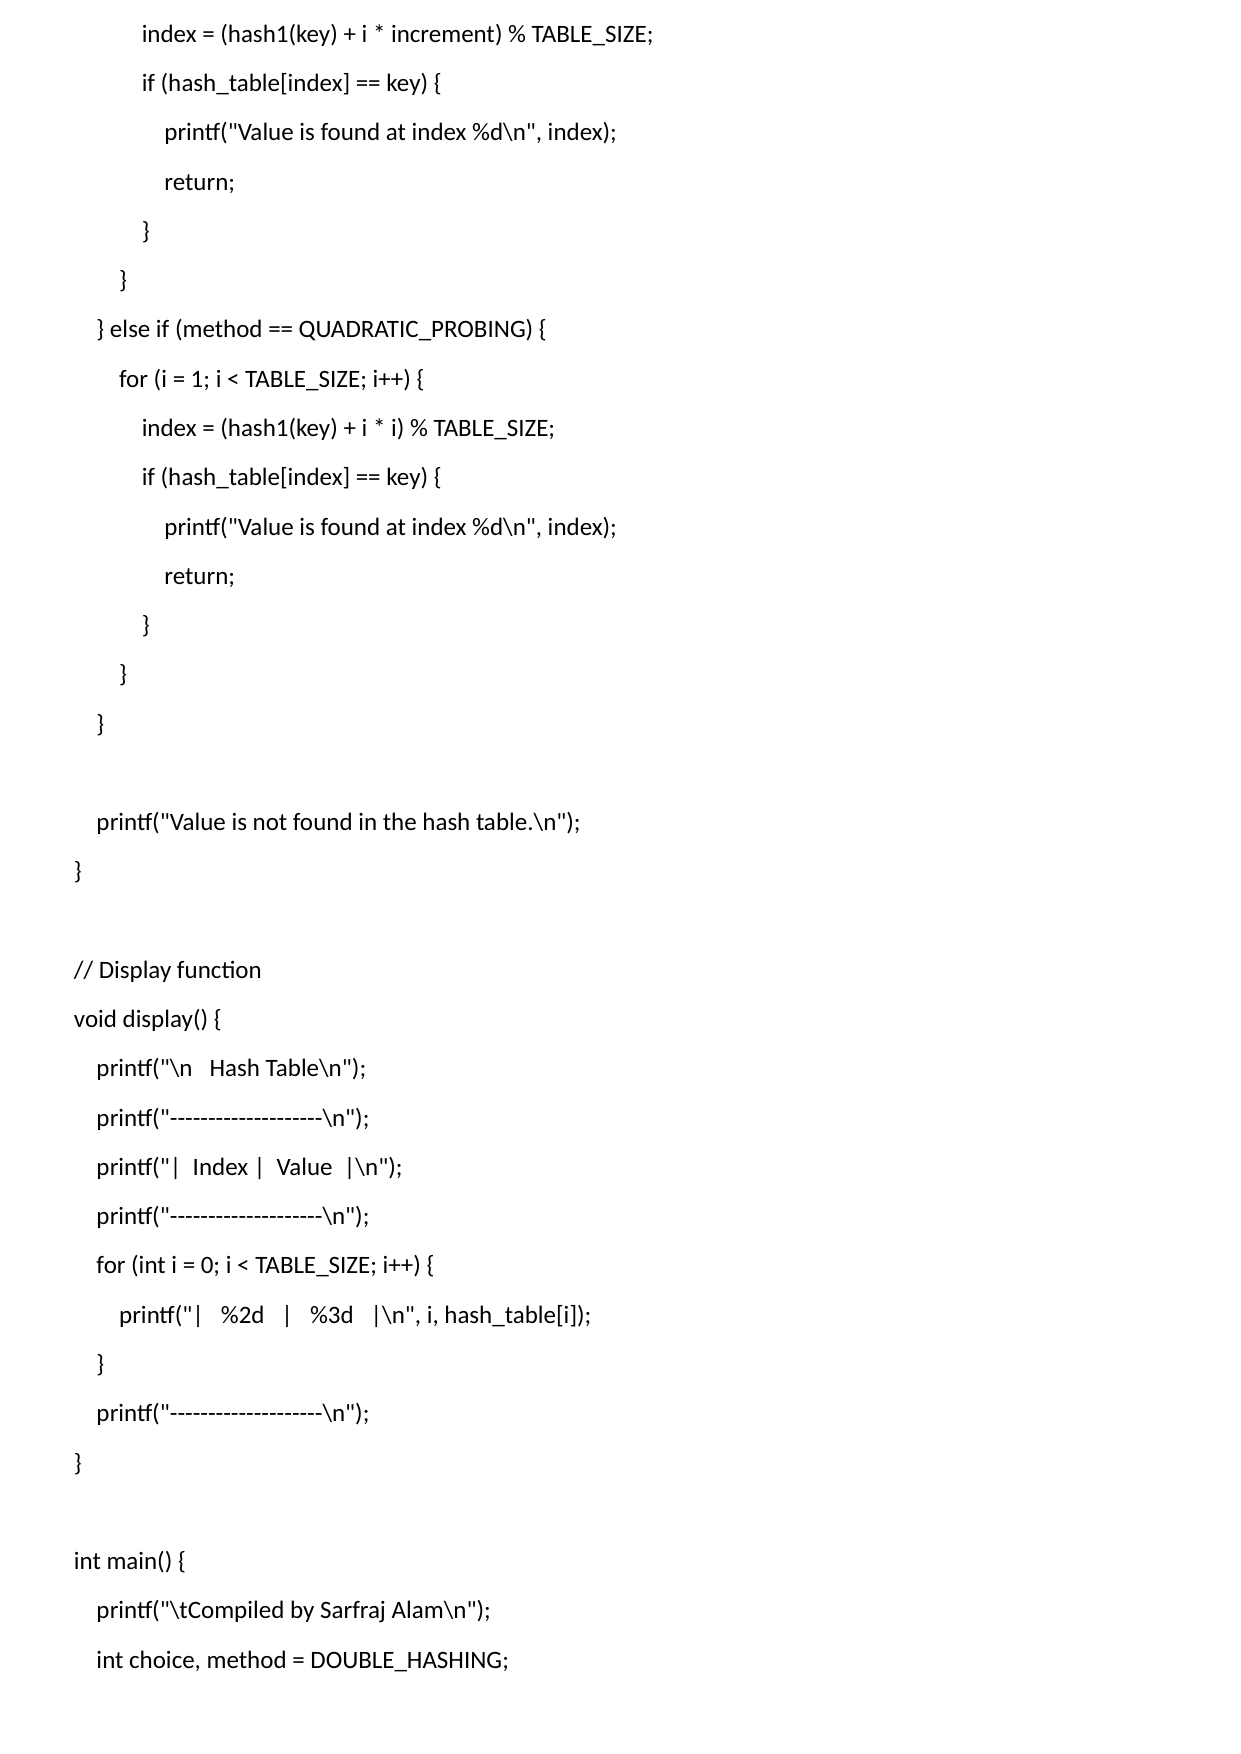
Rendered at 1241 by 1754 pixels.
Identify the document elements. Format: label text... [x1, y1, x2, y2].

text printf("--------------------\n"); [74, 1102, 1178, 1132]
text if (hash_table[index] == key) { [74, 67, 1178, 98]
text printf("| Index | Value |\n"); [74, 1151, 1178, 1182]
text } [74, 708, 1178, 738]
text } [74, 1447, 1178, 1477]
text void display() { [74, 1003, 1178, 1034]
text index = (hash1(key) + i * i) % TABLE_SIZE; [74, 412, 1178, 443]
text for (i = 1; i < TABLE_SIZE; i++) { [74, 363, 1178, 393]
text printf("Value is found at index %d\n", index); [74, 511, 1178, 541]
text return; [74, 166, 1178, 196]
text int choice, method = DOUBLE_HASHING; [74, 1644, 1178, 1674]
text printf("--------------------\n"); [74, 1397, 1178, 1428]
text } [74, 1348, 1178, 1379]
text index = (hash1(key) + i * increment) % TABLE_SIZE; [74, 18, 1178, 48]
text printf("--------------------\n"); [74, 1200, 1178, 1231]
text // Display function [74, 954, 1178, 984]
text } [74, 856, 1178, 886]
text printf("| %2d | %3d |\n", i, hash_table[i]); [74, 1299, 1178, 1329]
text printf("\tCompiled by Sarfraj Alam\n"); [74, 1594, 1178, 1625]
text int main() { [74, 1545, 1178, 1576]
text printf("\n Hash Table\n"); [74, 1053, 1178, 1083]
text } [74, 264, 1178, 295]
text printf("Value is not found in the hash table.\n"); [74, 806, 1178, 837]
text return; [74, 560, 1178, 590]
text for (int i = 0; i < TABLE_SIZE; i++) { [74, 1250, 1178, 1280]
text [74, 116, 1178, 147]
text } [74, 215, 1178, 246]
text if (hash_table[index] == key) { [74, 461, 1178, 492]
text } [74, 609, 1178, 640]
text } [74, 658, 1178, 689]
text } else if (method == QUADRATIC_PROBING) { [74, 313, 1178, 344]
